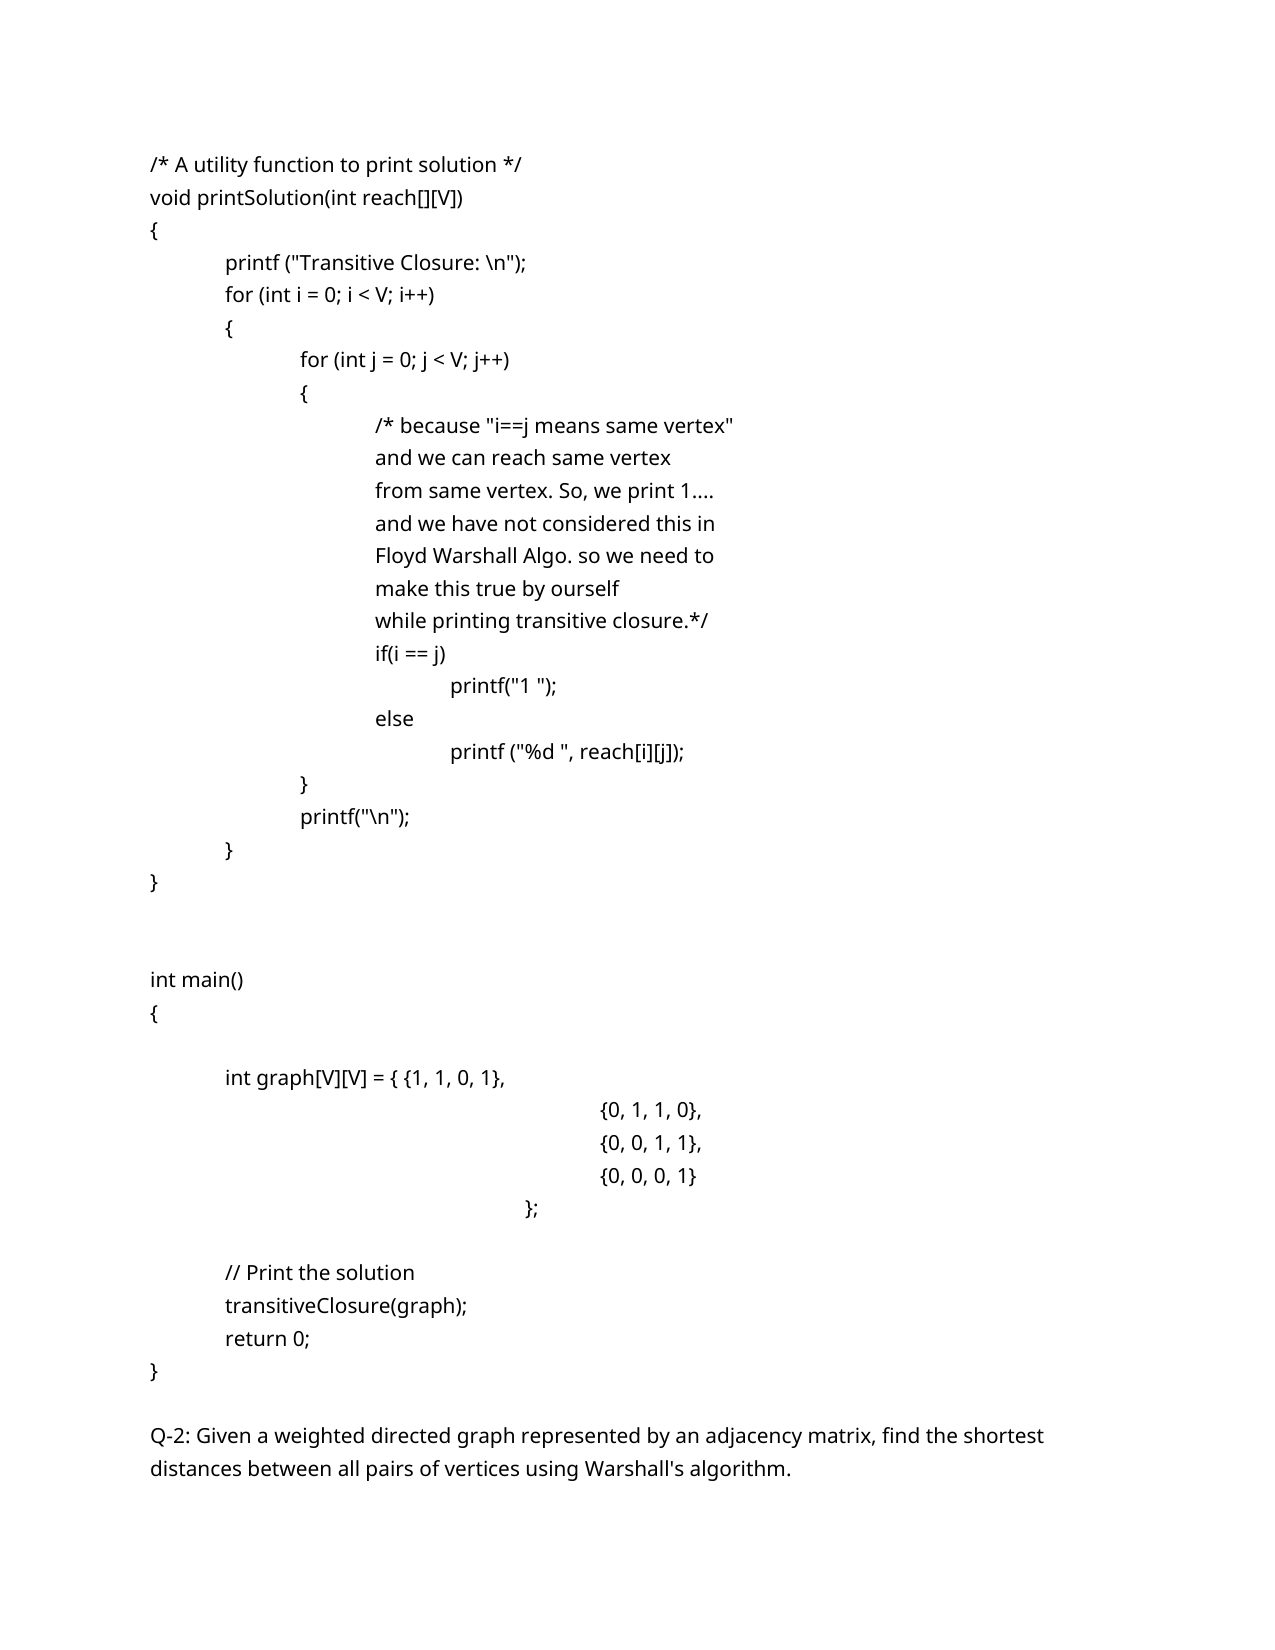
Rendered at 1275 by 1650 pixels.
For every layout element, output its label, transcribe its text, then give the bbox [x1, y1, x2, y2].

text Floyd Warshall Algo. so we need to [150, 541, 1125, 570]
text } [150, 867, 1125, 896]
text and we can reach same vertex [150, 443, 1125, 472]
text make this true by ourself [150, 574, 1125, 602]
text from same vertex. So, we print 1.... [150, 476, 1125, 504]
text int graph[V][V] = { {1, 1, 0, 1}, [150, 1063, 1125, 1091]
text } [150, 1356, 1125, 1385]
text void printSolution(int reach[][V]) [150, 183, 1125, 211]
text return 0; [150, 1324, 1125, 1352]
text } [150, 769, 1125, 798]
text printf ("%d ", reach[i][j]); [150, 737, 1125, 765]
text /* because "i==j means same vertex" [150, 411, 1125, 439]
text for (int i = 0; i < V; i++) [150, 280, 1125, 309]
text if(i == j) [150, 639, 1125, 667]
text // Print the solution [150, 1258, 1125, 1287]
text else [150, 704, 1125, 733]
text {0, 0, 0, 1} [150, 1161, 1125, 1189]
text } [150, 835, 1125, 863]
text printf("\n"); [150, 802, 1125, 831]
text transitiveClosure(graph); [150, 1291, 1125, 1319]
text int main() [150, 965, 1125, 993]
text printf("1 "); [150, 672, 1125, 700]
text { [150, 215, 1125, 244]
text }; [150, 1193, 1125, 1222]
text {0, 1, 1, 0}, [150, 1096, 1125, 1124]
text { [150, 998, 1125, 1026]
text { [150, 378, 1125, 407]
text for (int j = 0; j < V; j++) [150, 346, 1125, 374]
text Q-2: Given a weighted directed graph represented by an adjacency matrix, find the shortest distances between all pairs of vertices using Warshall's algorithm. [150, 1422, 1125, 1483]
text {0, 0, 1, 1}, [150, 1128, 1125, 1157]
text { [150, 313, 1125, 341]
text while printing transitive closure.*/ [150, 606, 1125, 635]
text /* A utility function to print solution */ [150, 150, 1125, 178]
text and we have not considered this in [150, 509, 1125, 537]
text printf ("Transitive Closure: \n"); [150, 248, 1125, 276]
